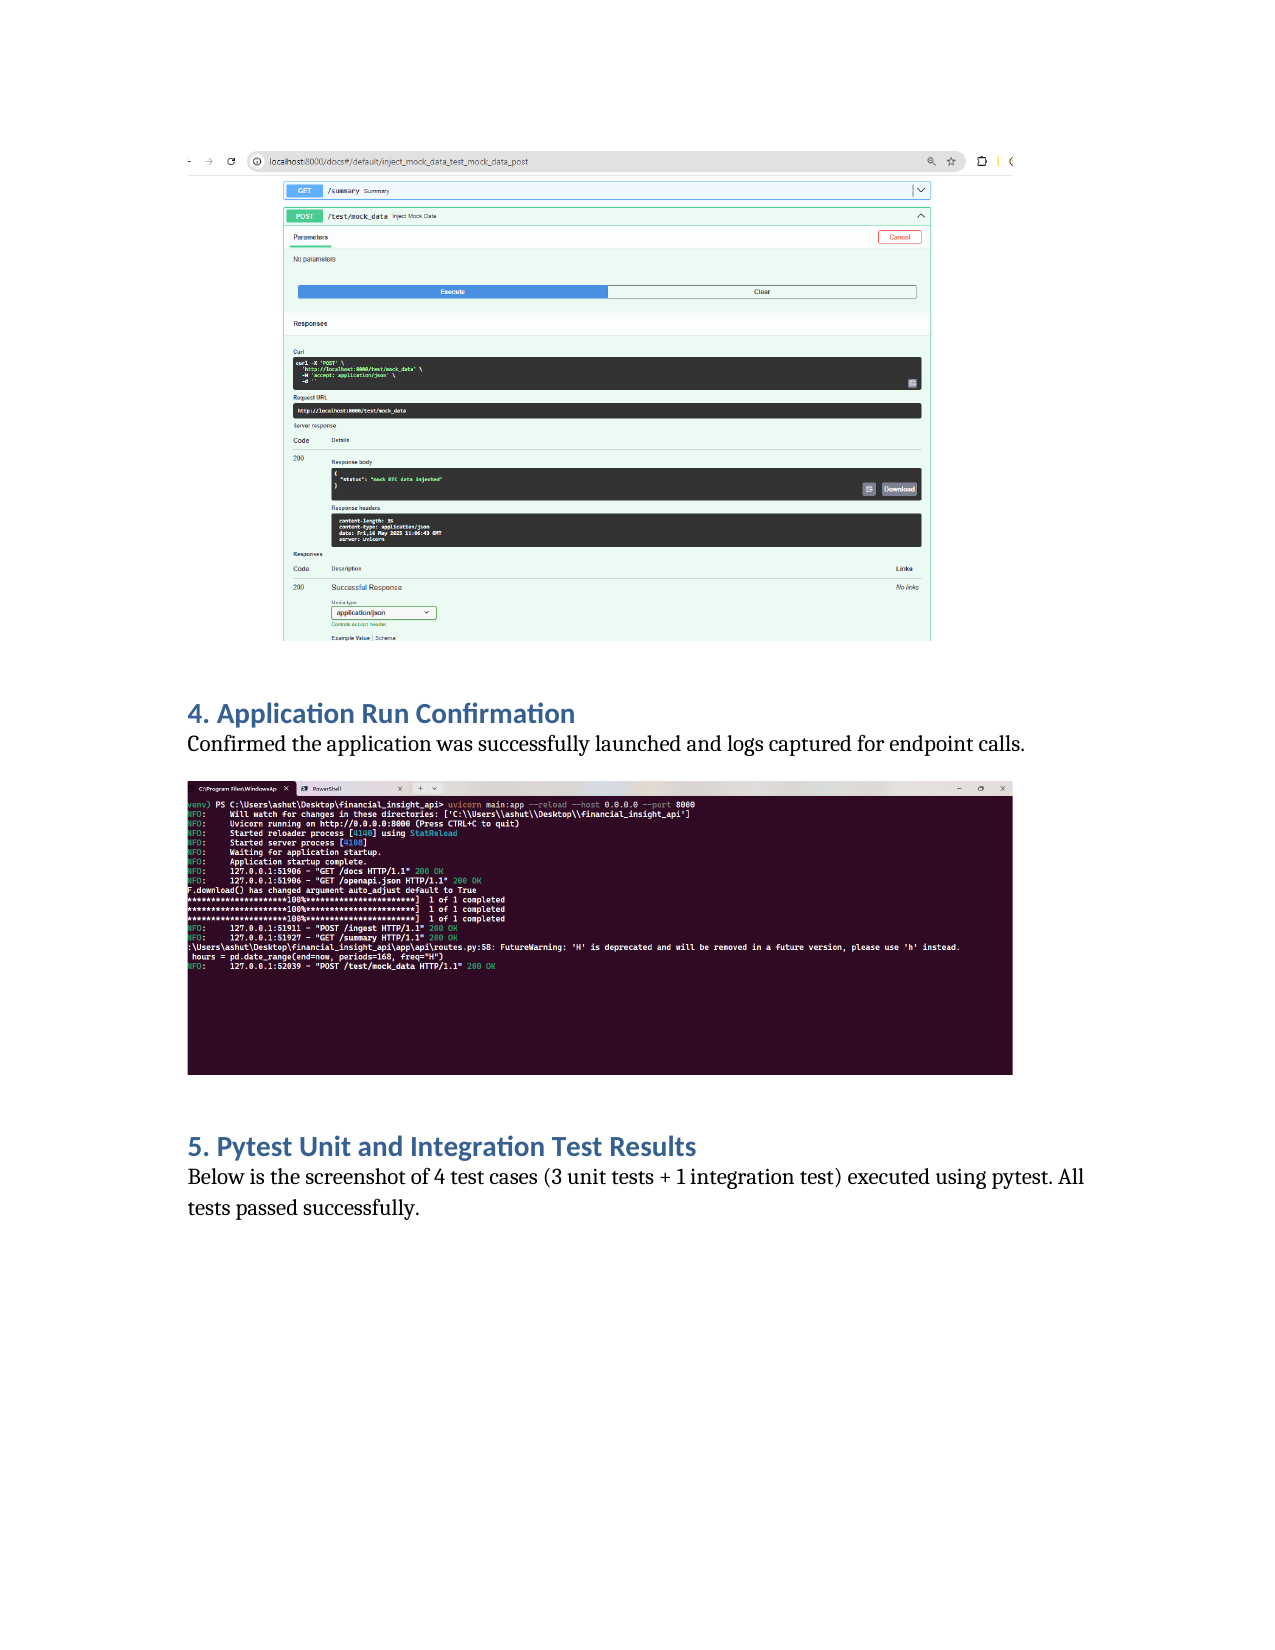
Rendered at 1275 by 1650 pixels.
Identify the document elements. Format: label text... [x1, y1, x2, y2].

subtitle 5. Pytest Unit and Integration Test Results [187, 1128, 1087, 1164]
text Below is the screenshot of 4 test cases (3 unit tests + 1 integration test) executed using pytest. All tests passed successfully. [187, 1164, 1087, 1221]
picture [187, 781, 1013, 1075]
text Confirmed the application was successfully launched and logs captured for endpoint calls. [187, 730, 1087, 757]
subtitle 4. Application Run Confirmation [187, 695, 1087, 730]
picture [187, 150, 1013, 641]
